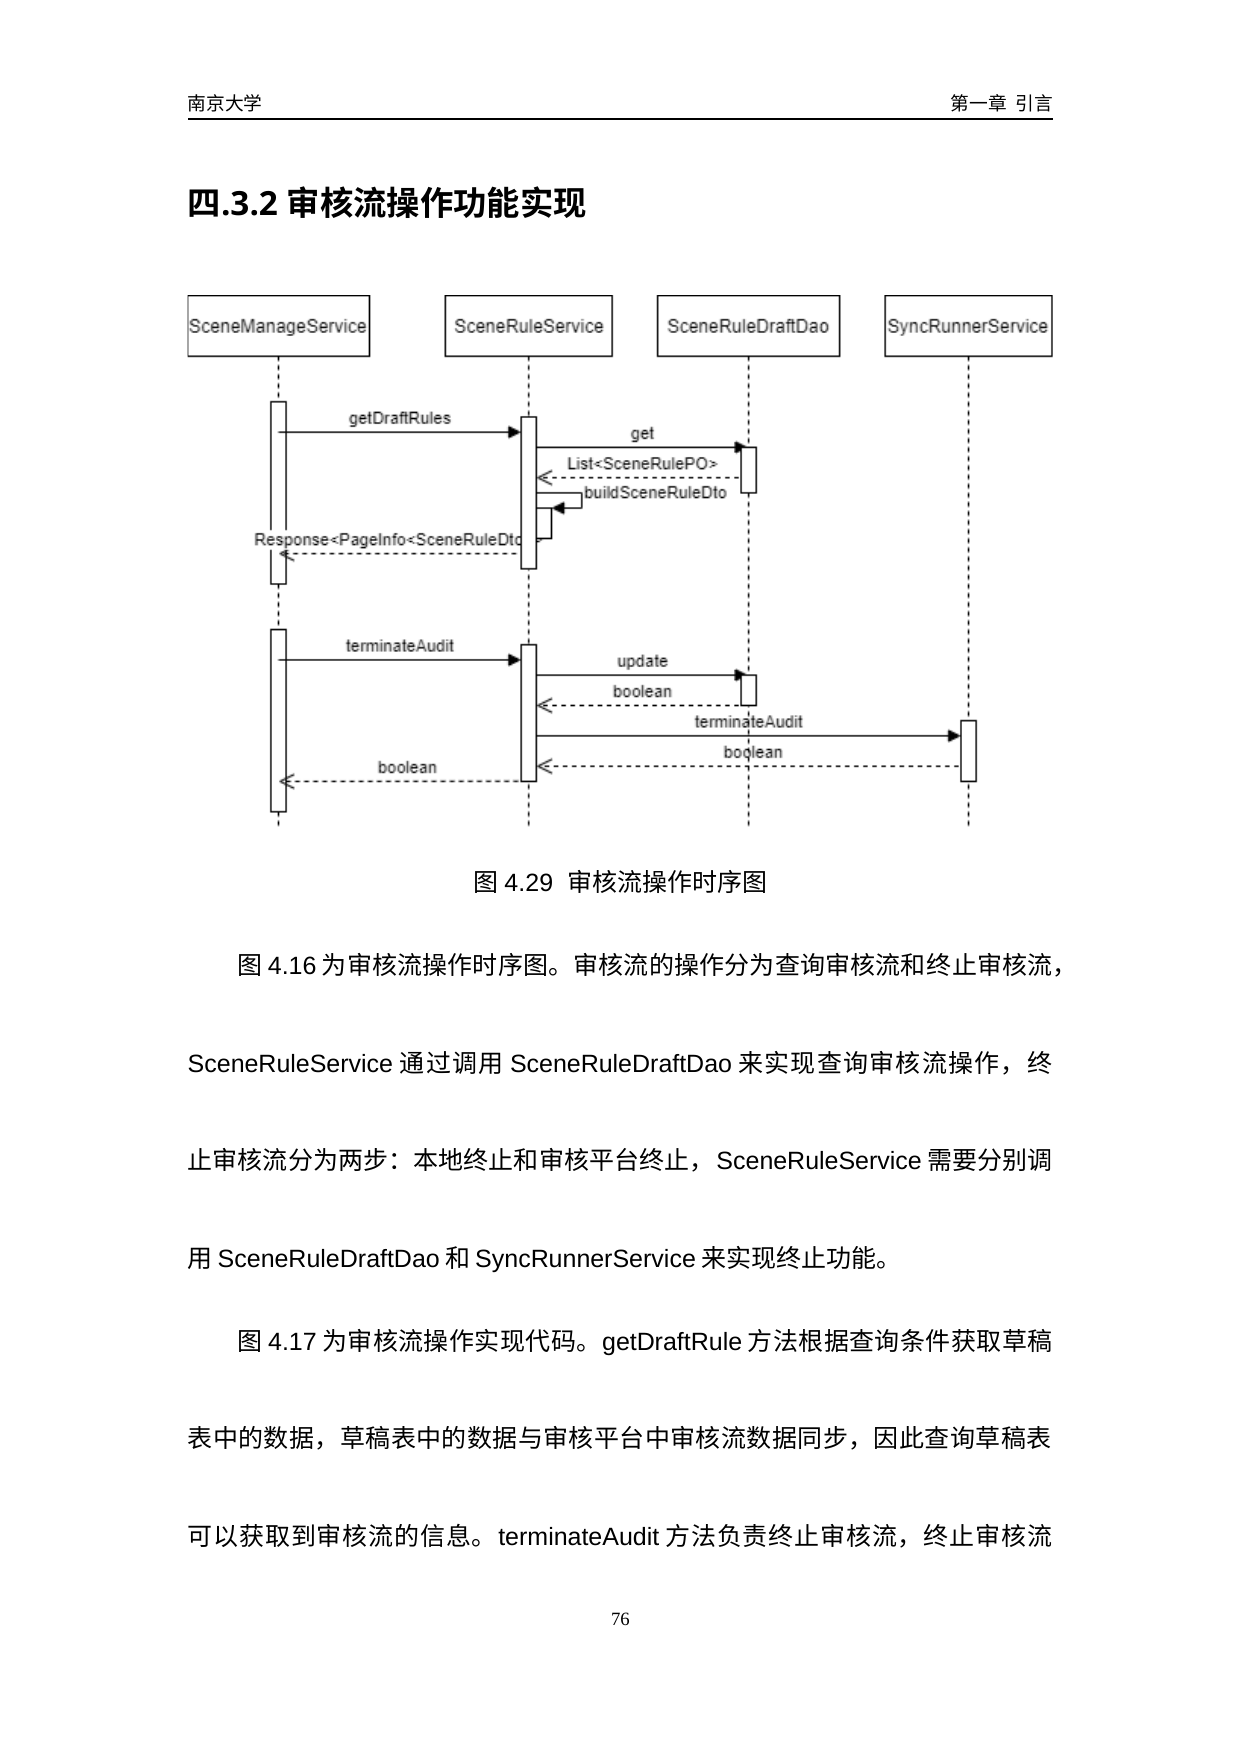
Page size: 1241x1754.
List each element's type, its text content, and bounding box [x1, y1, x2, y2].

subtitle 审核流操作功能实现 [187, 168, 1053, 233]
picture [187, 295, 1053, 828]
text 图4.16为审核流操作时序图。审核流的操作分为查询审核流和终止审核流，SceneRuleService通过调用SceneRuleDraftDao来实现查询审核流操作，终止审核流分为两步：本地终止和审核平台终止，SceneRuleService需要分别调用SceneRuleDraftDao和SyncRunnerService来实现终止功能。 [187, 931, 1053, 1289]
